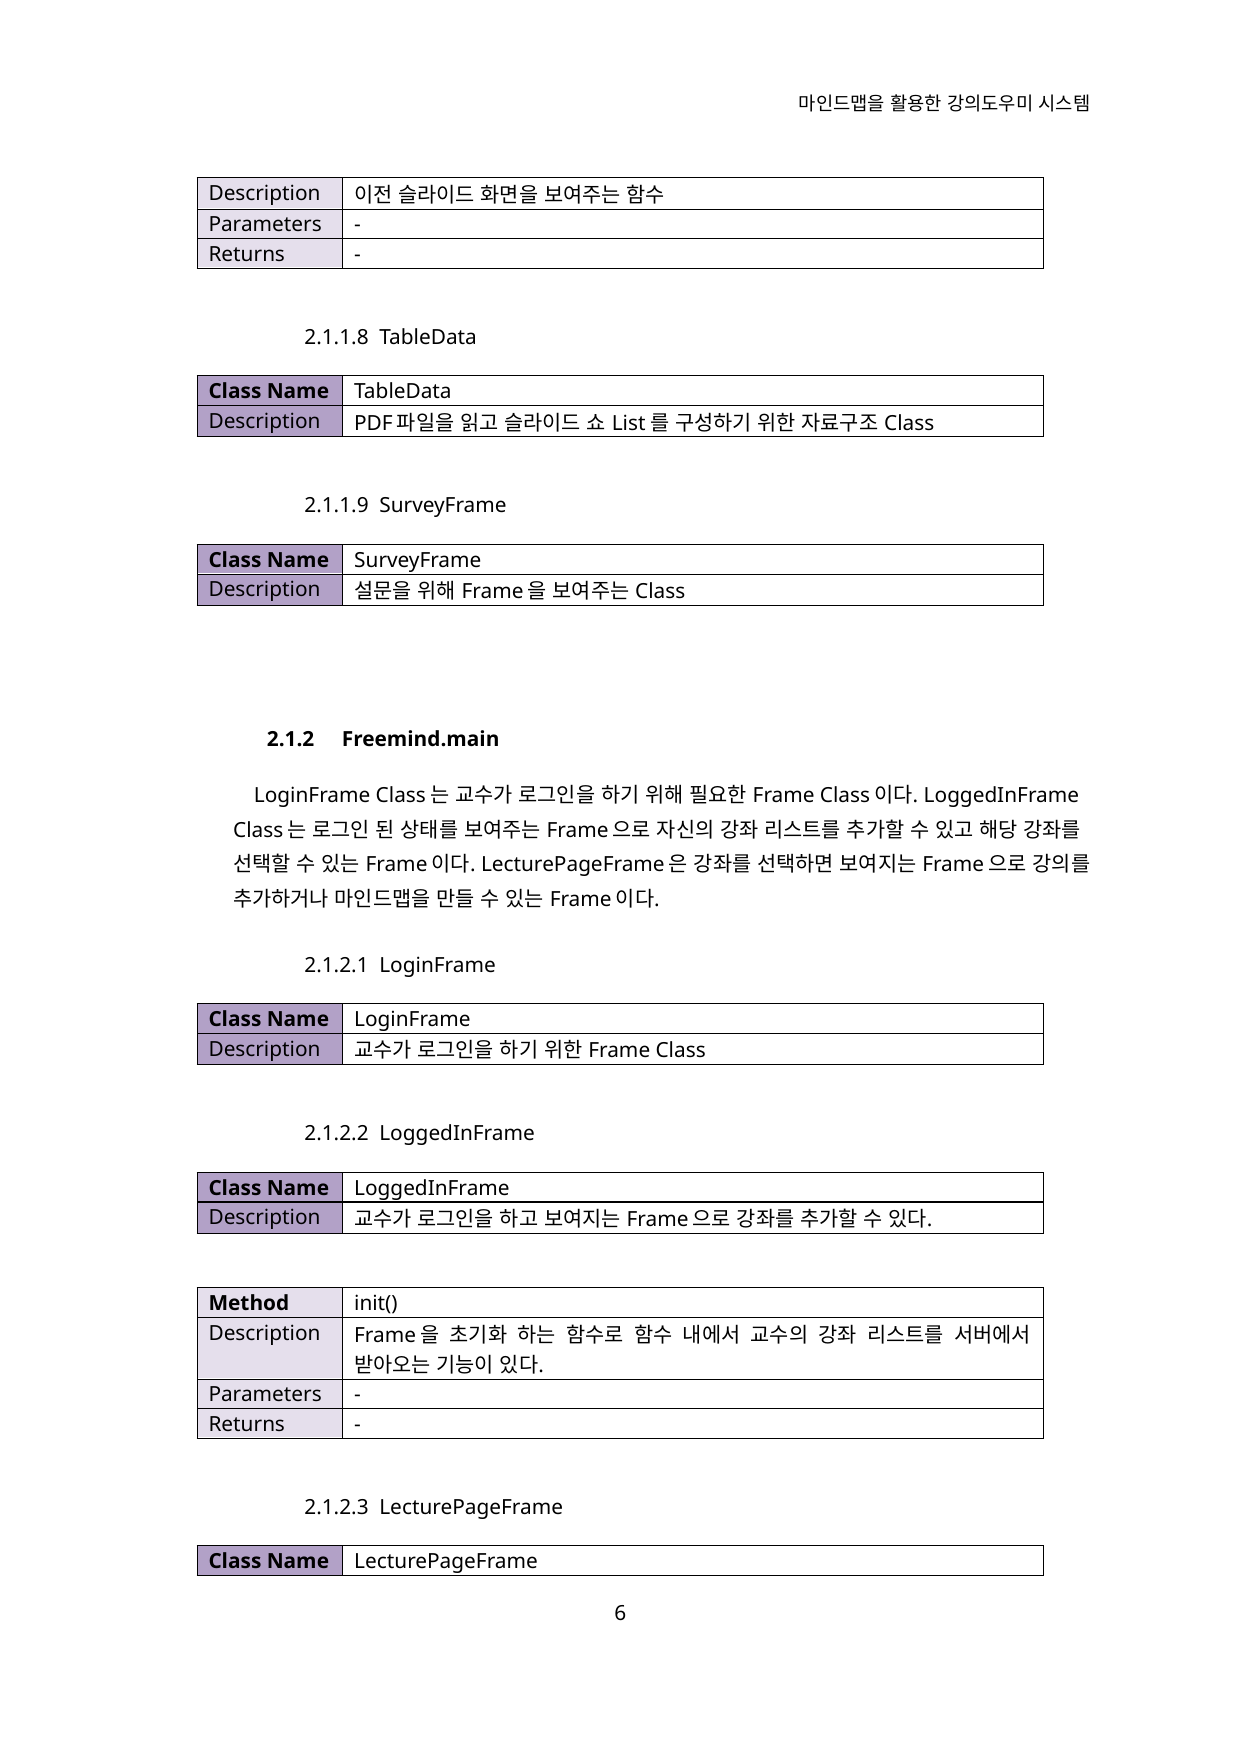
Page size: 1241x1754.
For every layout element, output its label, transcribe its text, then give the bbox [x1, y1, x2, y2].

table_header Class Name [198, 545, 342, 573]
table_cell Parameters [198, 210, 342, 238]
table_cell 교수가 로그인을 하기 위한 Frame Class [343, 1034, 1043, 1064]
table_header init() [343, 1288, 1043, 1317]
table_cell Returns [198, 1409, 342, 1437]
text LoginFrame Class는 교수가 로그인을 하기 위해 필요한 Frame Class이다. LoggedInFrame Class는 로그인 된 상태를 보여주는 Frame으로 자신의 강좌 리스트를 추가할 수 있고 해당 강좌를 선택할 수 있는 Frame이다. LecturePageFrame은 강좌를 선택하면 보여지는 Frame으로 강의를 추가하거나 마인드맵을 만들 수 있는 Frame이다. [233, 778, 1090, 913]
table_header SurveyFrame [343, 545, 1043, 573]
table_header TableData [343, 376, 1043, 405]
table_cell Description [198, 1034, 342, 1064]
table_cell - [343, 1409, 1043, 1437]
list SurveyFrame [304, 491, 1090, 519]
list LecturePageFrame [304, 1492, 1090, 1520]
table_header LoggedInFrame [343, 1173, 1043, 1201]
list LoggedInFrame [304, 1118, 1090, 1147]
table_cell 설문을 위해 Frame을 보여주는 Class [343, 575, 1043, 605]
list Freemind.main [267, 724, 1090, 753]
table_cell Frame을 초기화 하는 함수로 함수 내에서 교수의 강좌 리스트를 서버에서 받아오는 기능이 있다. [343, 1318, 1043, 1378]
table_header Class Name [198, 1173, 342, 1201]
table_header Class Name [198, 376, 342, 405]
table_cell Description [198, 1203, 342, 1233]
table_header Method [198, 1288, 342, 1317]
table_header LoginFrame [343, 1004, 1043, 1033]
table_cell Description [198, 406, 342, 436]
table_cell Description [198, 575, 342, 605]
table_cell Returns [198, 239, 342, 267]
table_cell 교수가 로그인을 하고 보여지는 Frame으로 강좌를 추가할 수 있다. [343, 1203, 1043, 1233]
table_header Class Name [198, 1004, 342, 1033]
table_header LecturePageFrame [343, 1546, 1043, 1575]
table_cell 이전 슬라이드 화면을 보여주는 함수 [343, 178, 1043, 208]
table_cell - [343, 1380, 1043, 1408]
table_cell - [343, 210, 1043, 238]
table_cell Description [198, 178, 342, 208]
table_header Class Name [198, 1546, 342, 1575]
table_cell Description [198, 1318, 342, 1378]
list LoginFrame [304, 950, 1090, 978]
table_cell - [343, 239, 1043, 267]
table_cell Parameters [198, 1380, 342, 1408]
list TableData [304, 322, 1090, 350]
table_cell PDF파일을 읽고 슬라이드 쇼 List를 구성하기 위한 자료구조 Class [343, 406, 1043, 436]
